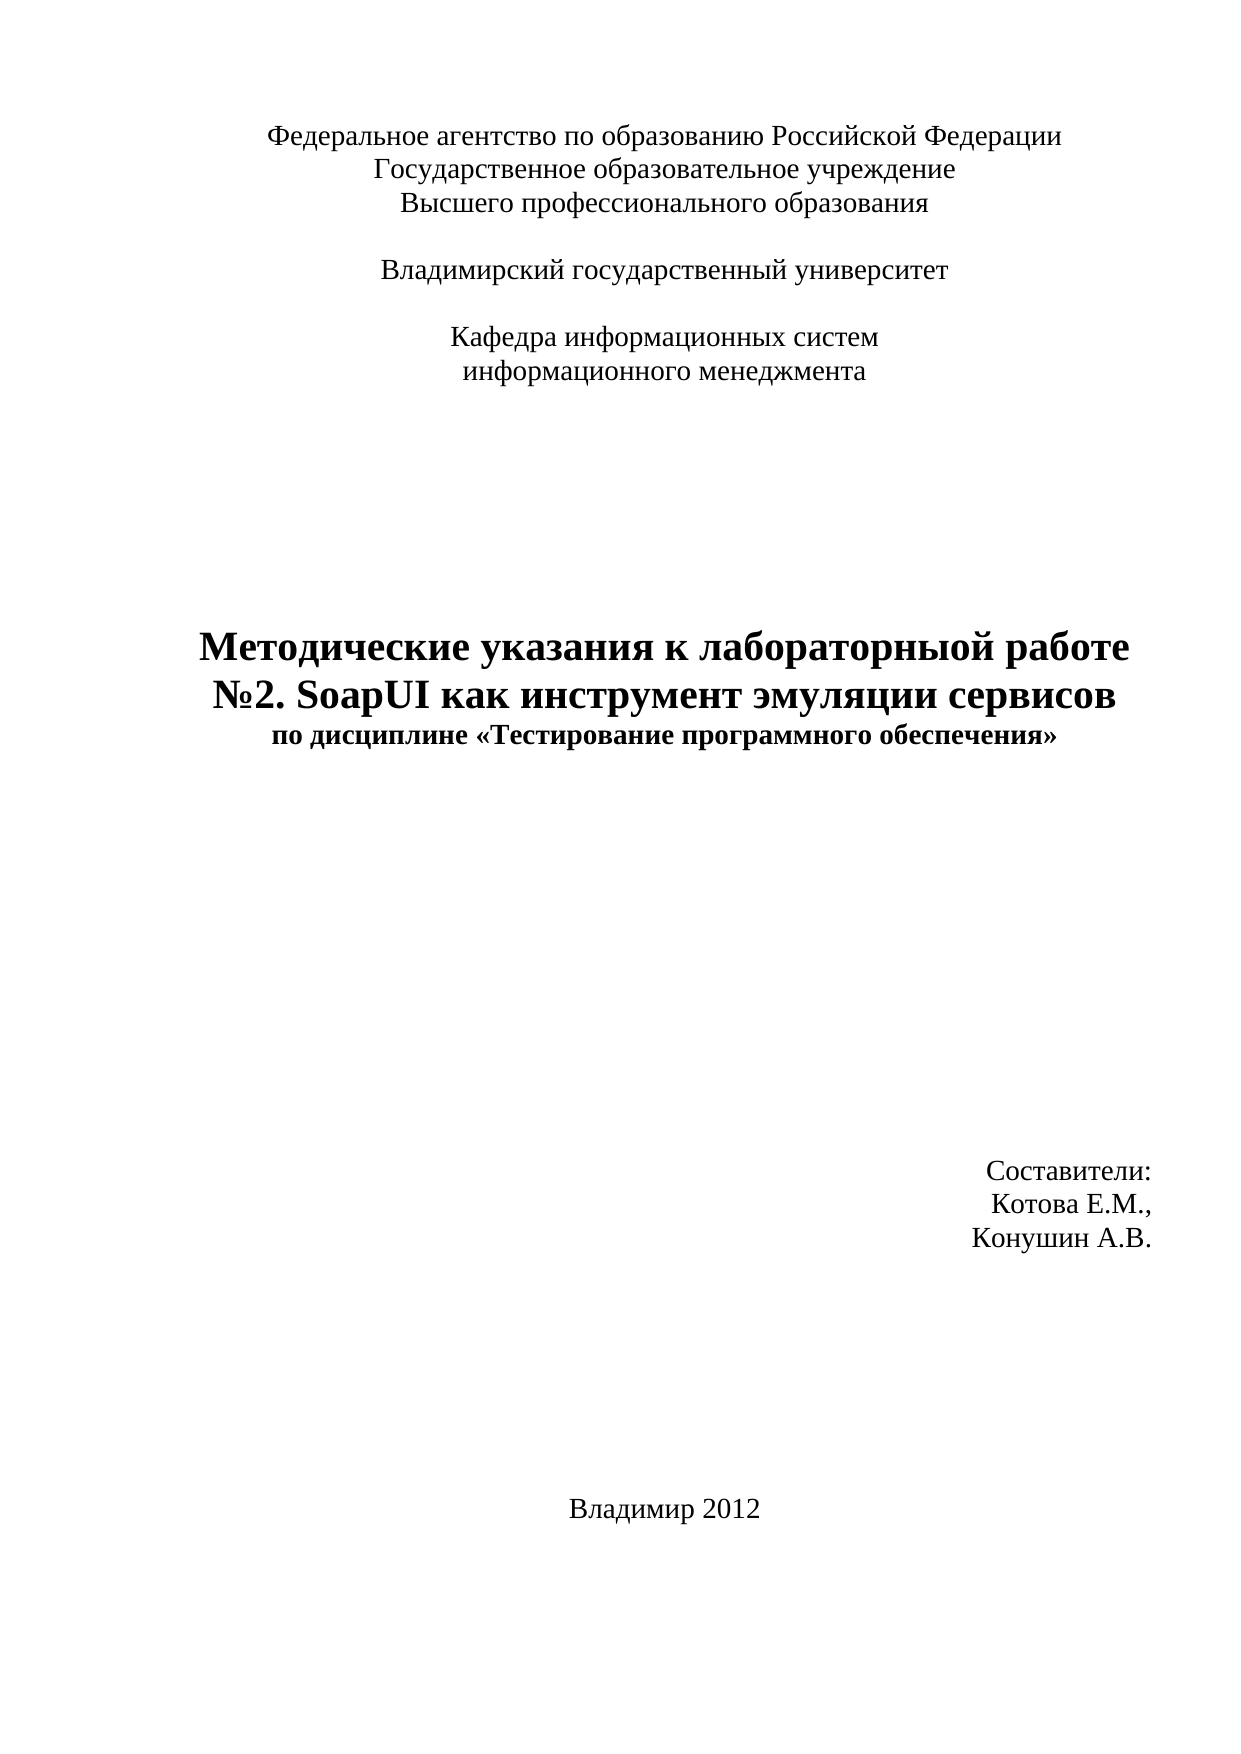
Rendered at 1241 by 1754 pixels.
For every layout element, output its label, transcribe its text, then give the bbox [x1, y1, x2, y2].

text Методические указания к лабораторныой работе №2. SoapUI как инструмент эмуляции сервисов [177, 621, 1152, 717]
text Государственное образовательное учреждение [177, 152, 1152, 185]
text Котова Е.М., [177, 1187, 1152, 1220]
text Федеральное агентство по образованию Российской Федерации [177, 118, 1152, 152]
text Высшего профессионального образования [177, 185, 1152, 219]
text информационного менеджмента [177, 353, 1152, 386]
text по дисциплине «Тестирование программного обеспечения» [177, 717, 1152, 751]
text Составители: [177, 1153, 1152, 1187]
text Владимир 2012 [177, 1491, 1152, 1525]
text Кафедра информационных систем [177, 319, 1152, 353]
text Владимирский государственный университет [177, 252, 1152, 286]
text Конушин А.В. [177, 1220, 1152, 1254]
